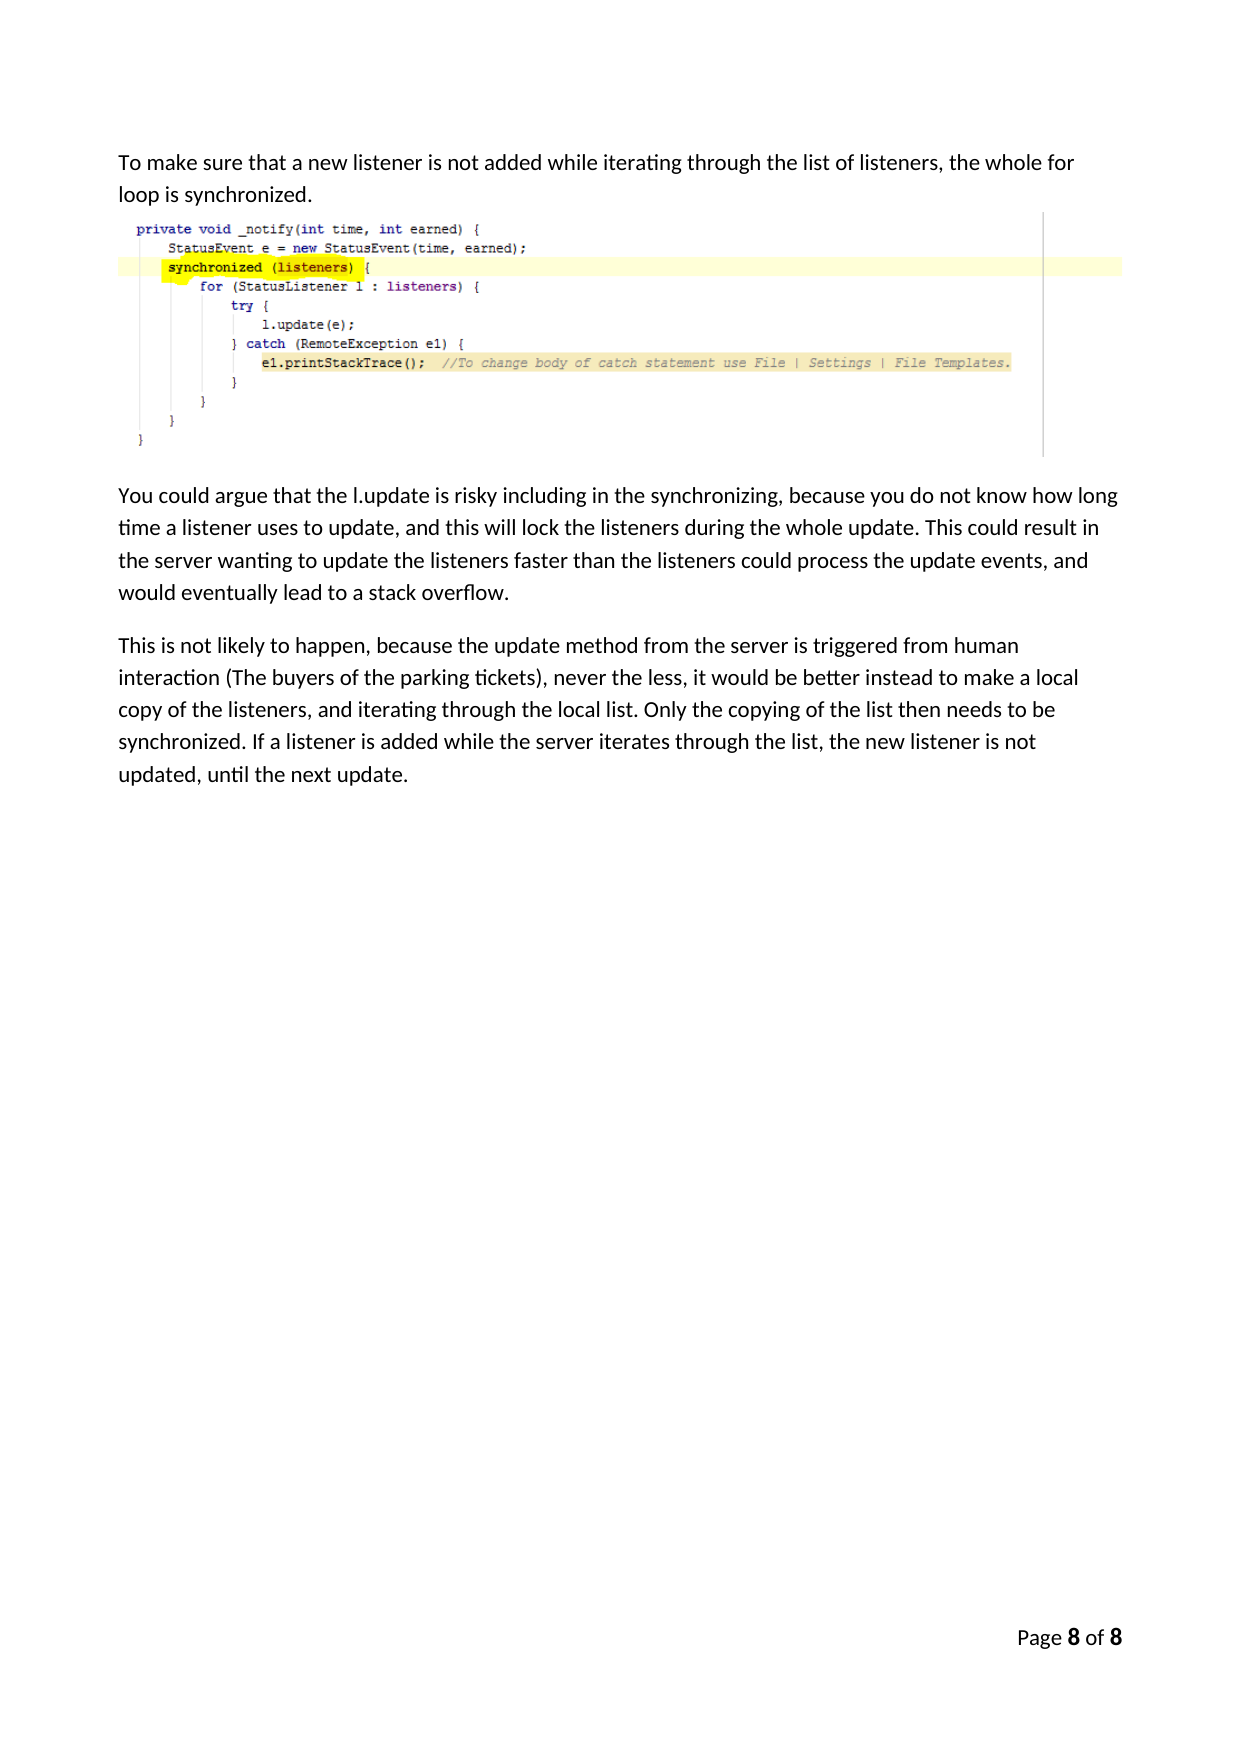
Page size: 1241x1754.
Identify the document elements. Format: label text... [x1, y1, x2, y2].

text To make sure that a new listener is not added while iterating through the list of listeners, the whole for loop is synchronized. [118, 148, 1122, 212]
text You could argue that the l.update is risky including in the synchronizing, because you do not know how long time a listener uses to update, and this will lock the listeners during the whole update. This could result in the server wanting to update the listeners faster than the listeners could process the update events, and would eventually lead to a stack overflow. [118, 481, 1122, 606]
text This is not likely to happen, because the update method from the server is triggered from human interaction (The buyers of the parking tickets), never the less, it would be better instead to make a local copy of the listeners, and iterating through the local list. Only the copying of the list then needs to be synchronized. If a listener is added while the server iterates through the list, the new listener is not updated, until the next update. [118, 631, 1122, 788]
picture [118, 212, 1123, 457]
